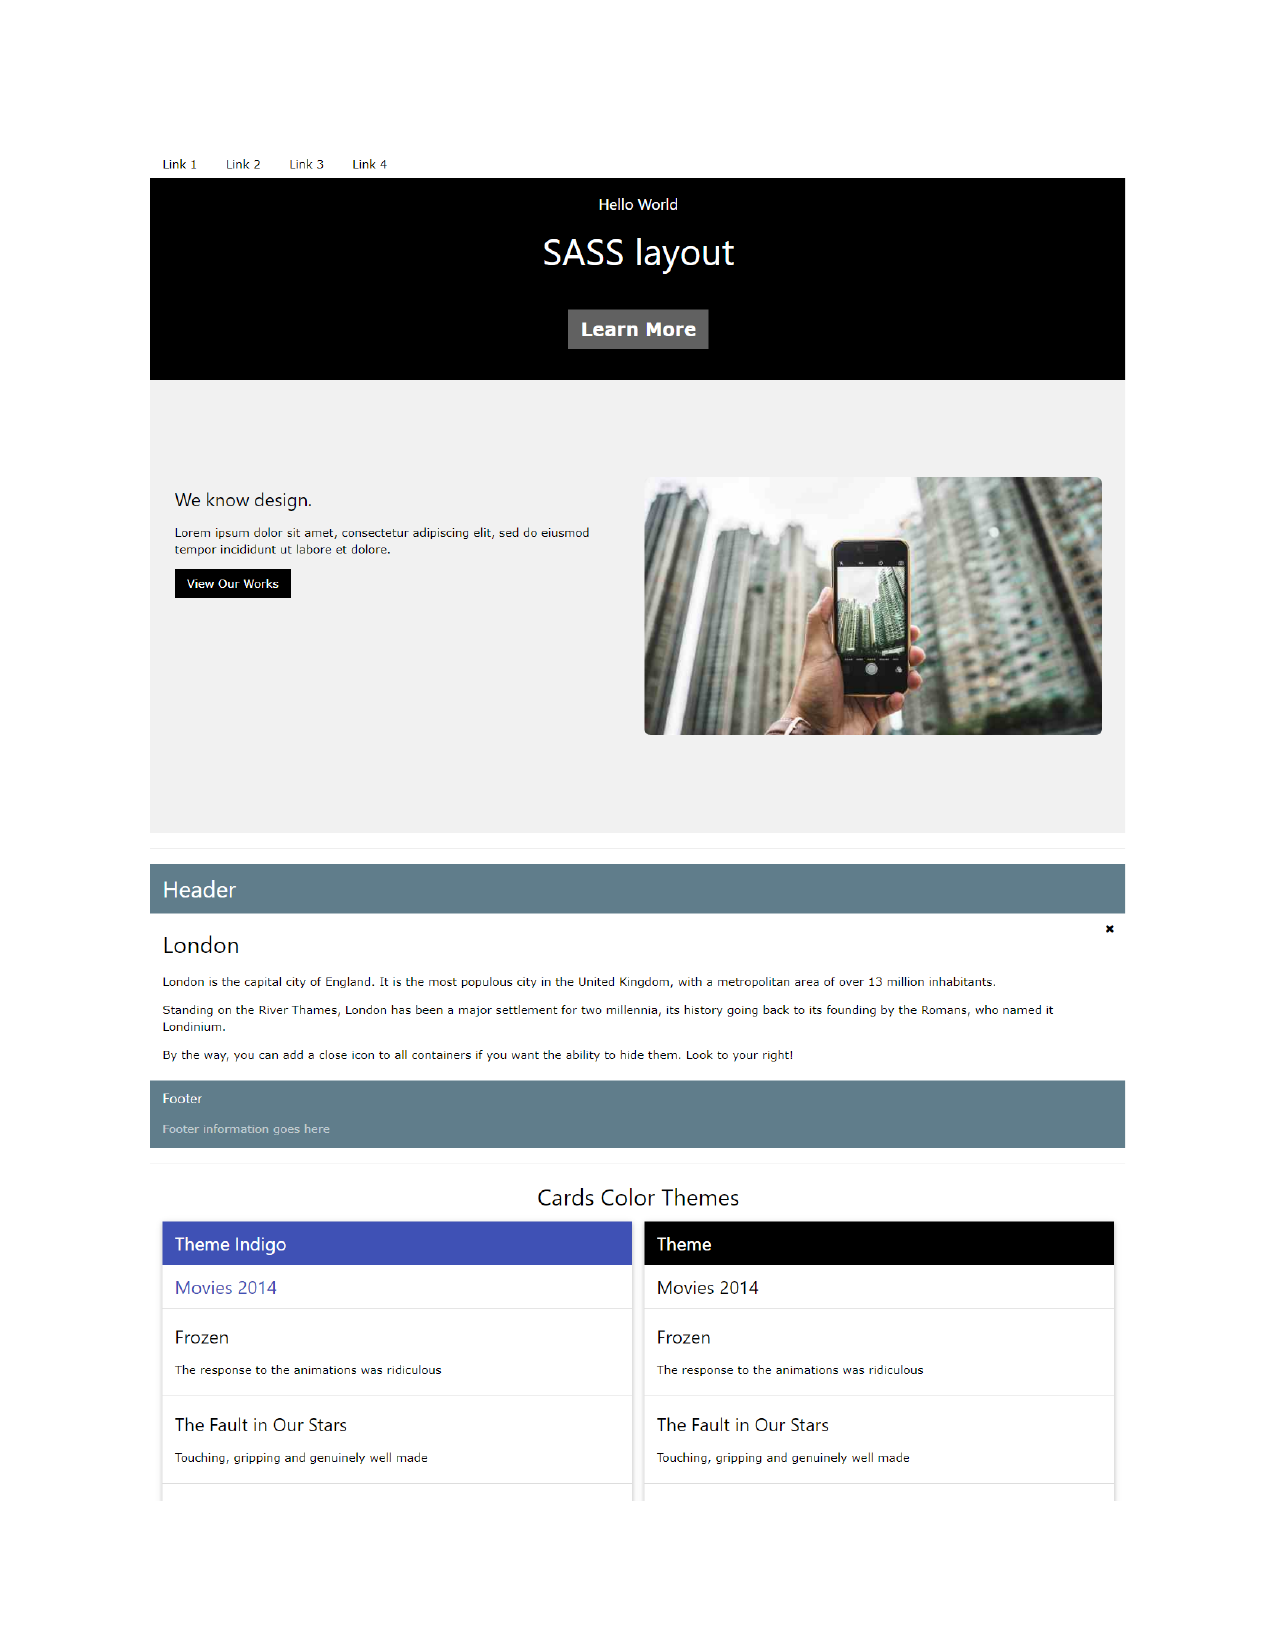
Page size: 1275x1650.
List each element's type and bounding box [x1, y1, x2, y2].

picture [150, 150, 1125, 1501]
